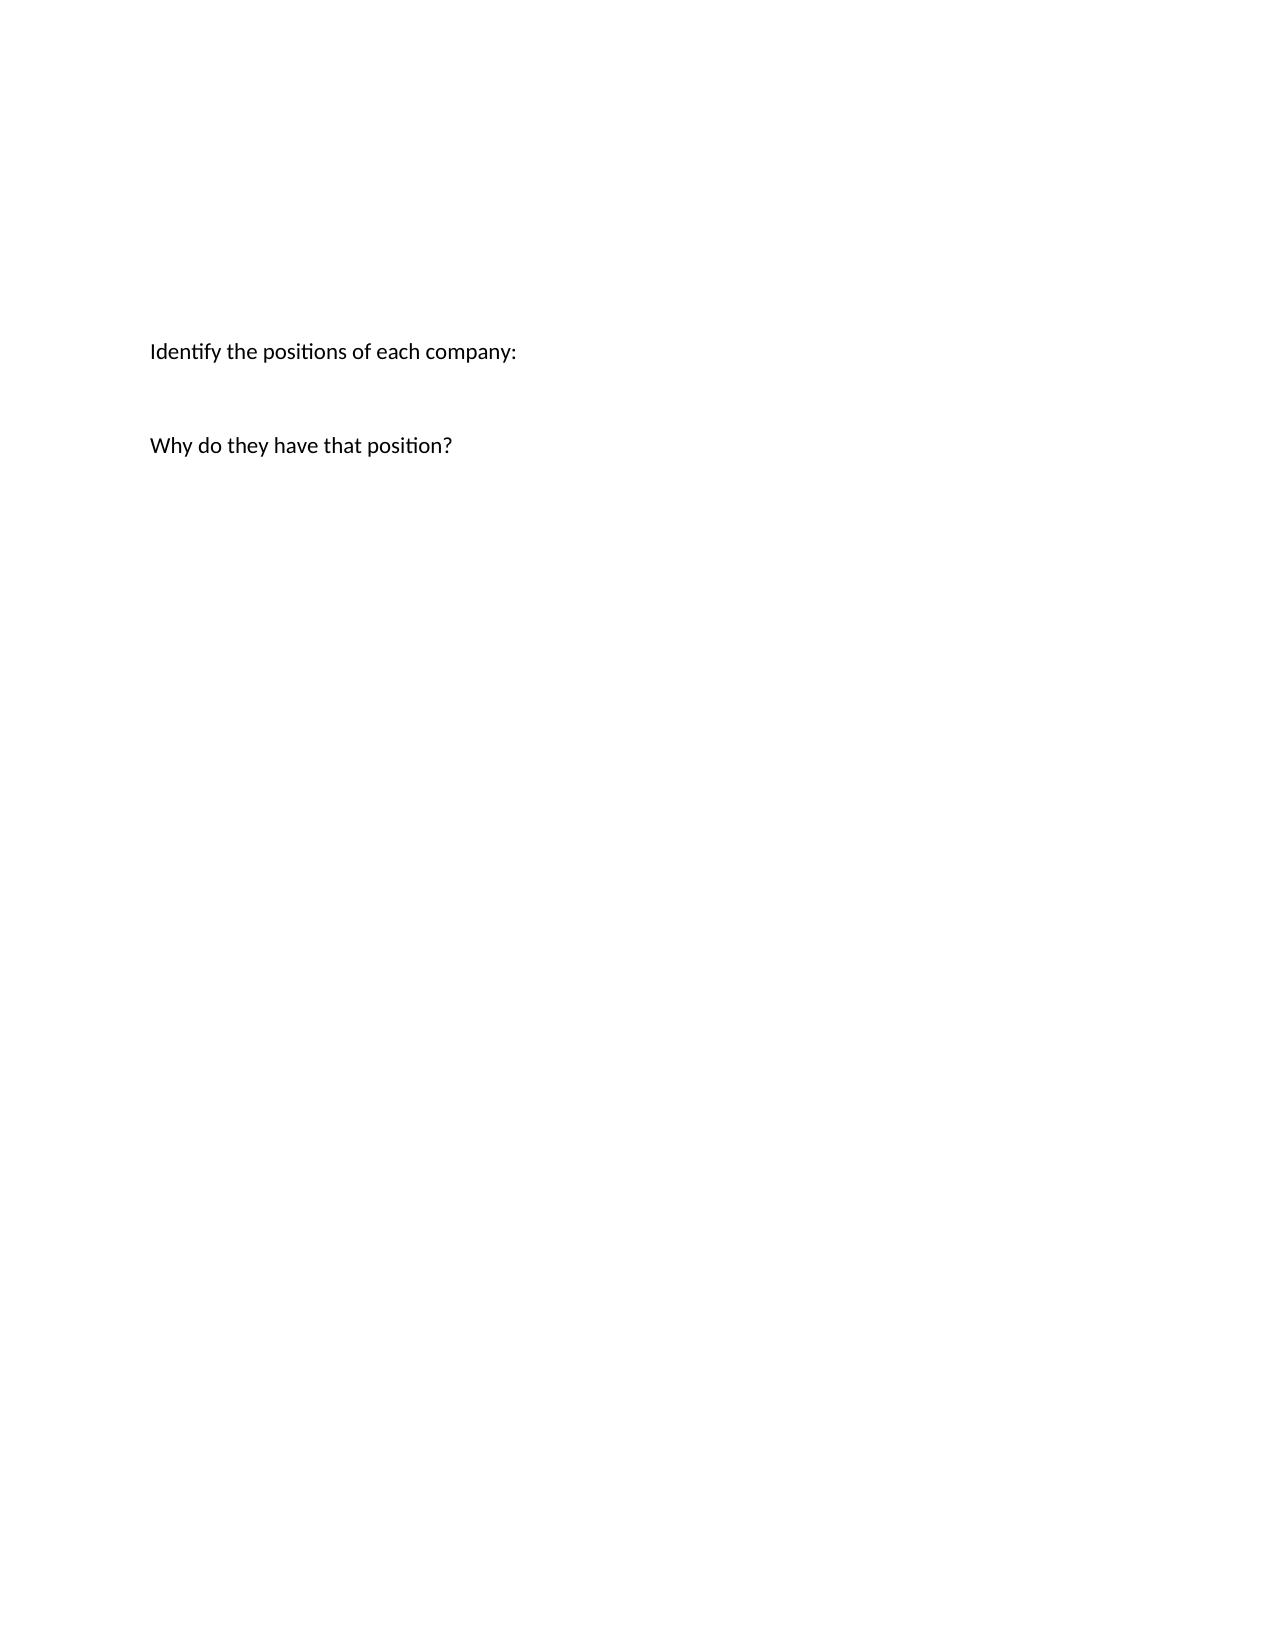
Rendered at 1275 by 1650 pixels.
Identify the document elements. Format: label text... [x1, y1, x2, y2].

text Why do they have that position? [150, 431, 1125, 459]
text Identify the positions of each company: [150, 337, 1125, 366]
